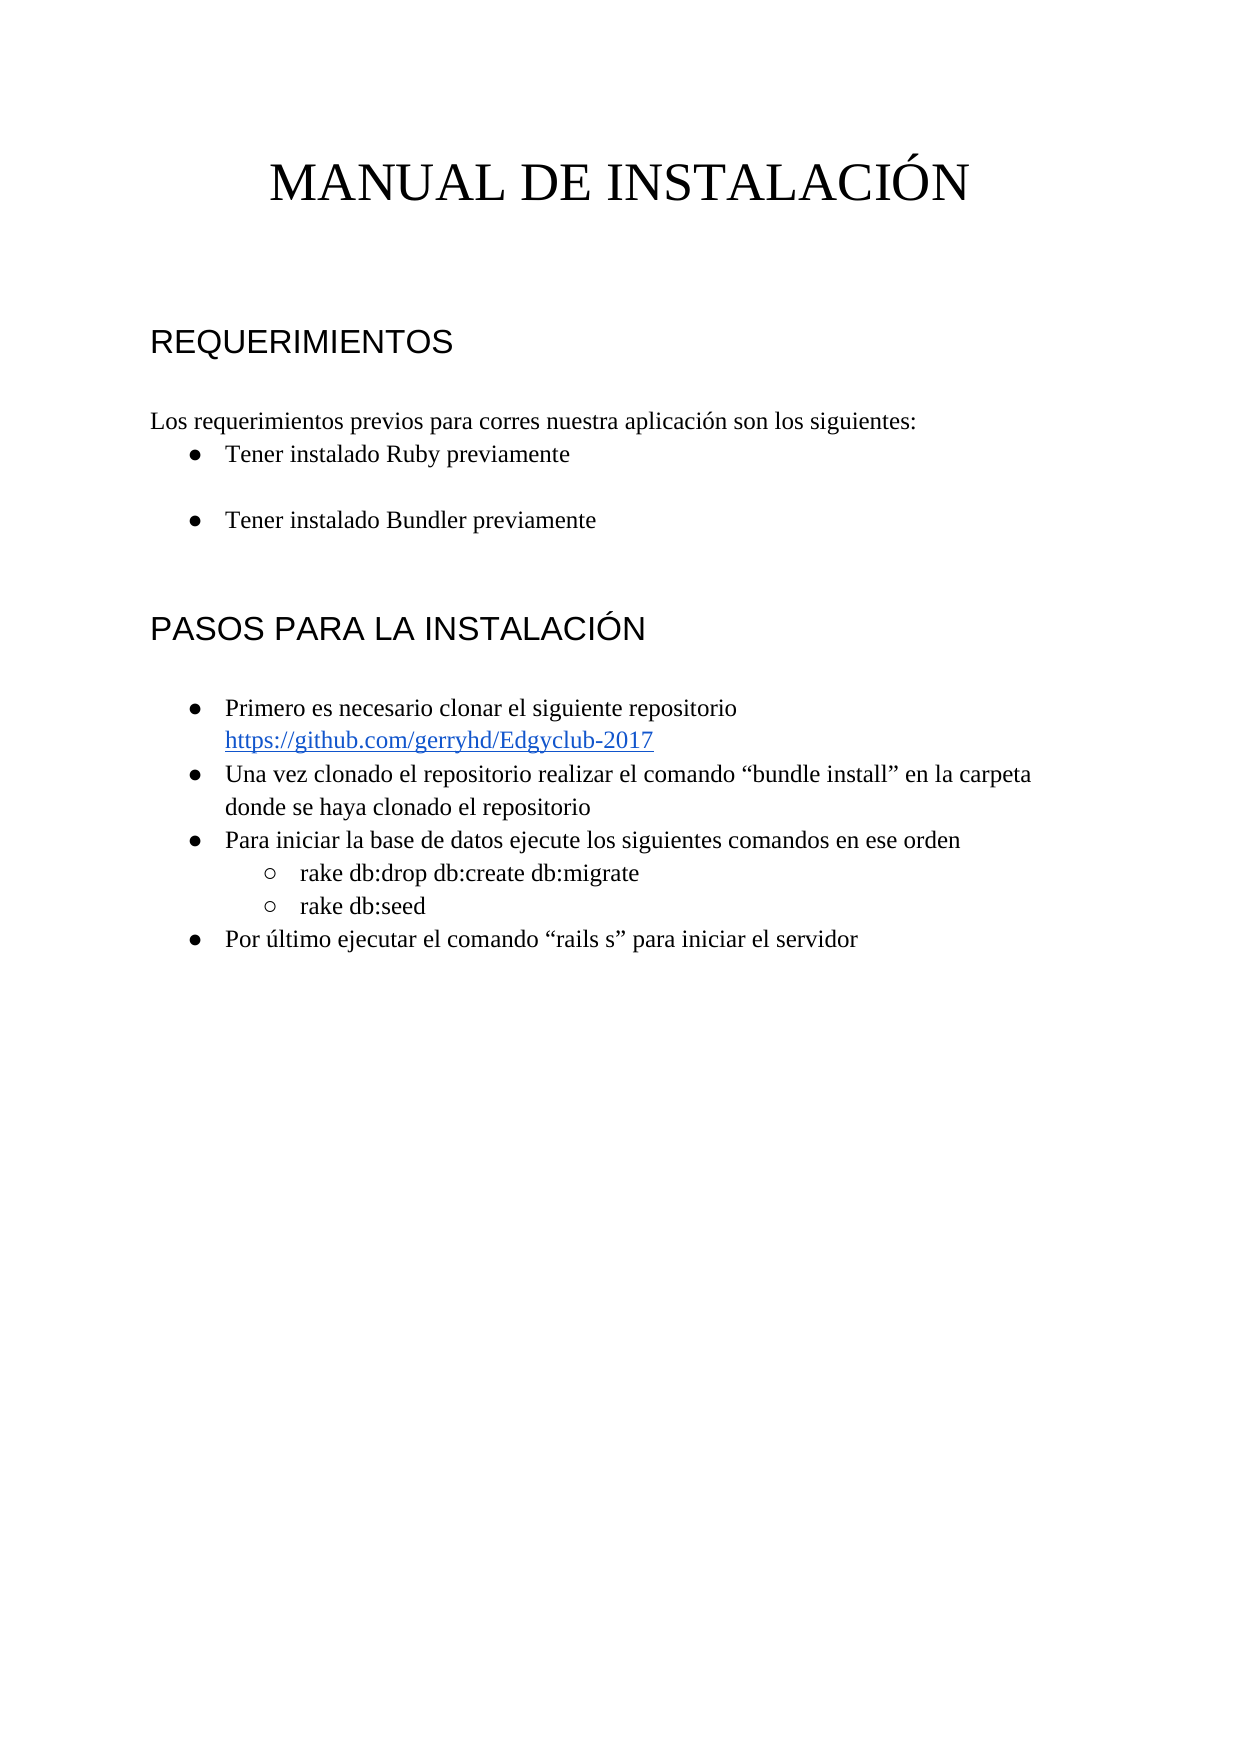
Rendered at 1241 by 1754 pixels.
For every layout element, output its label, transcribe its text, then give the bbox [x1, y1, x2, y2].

list Primero es necesario clonar el siguiente repositorio https://github.com/gerryhd/Edgyclub-2017 [187, 693, 1090, 754]
subtitle REQUERIMIENTOS [150, 322, 1090, 361]
text Los requerimientos previos para corres nuestra aplicación son los siguientes: [150, 406, 1090, 435]
list Tener instalado Ruby previamente [187, 439, 1090, 468]
subtitle PASOS PARA LA INSTALACIÓN [150, 609, 1090, 647]
title MANUAL DE INSTALACIÓN [150, 150, 1090, 212]
list Tener instalado Bundler previamente [187, 505, 1090, 534]
list Para iniciar la base de datos ejecute los siguientes comandos en ese orden [187, 825, 1090, 853]
list rake db:drop db:create db:migrate [262, 858, 1090, 886]
list Por último ejecutar el comando “rails s” para iniciar el servidor [187, 924, 1090, 952]
list Una vez clonado el repositorio realizar el comando “bundle install” en la carpeta donde se haya clonado el repositorio [187, 759, 1090, 820]
list rake db:seed [262, 891, 1090, 919]
